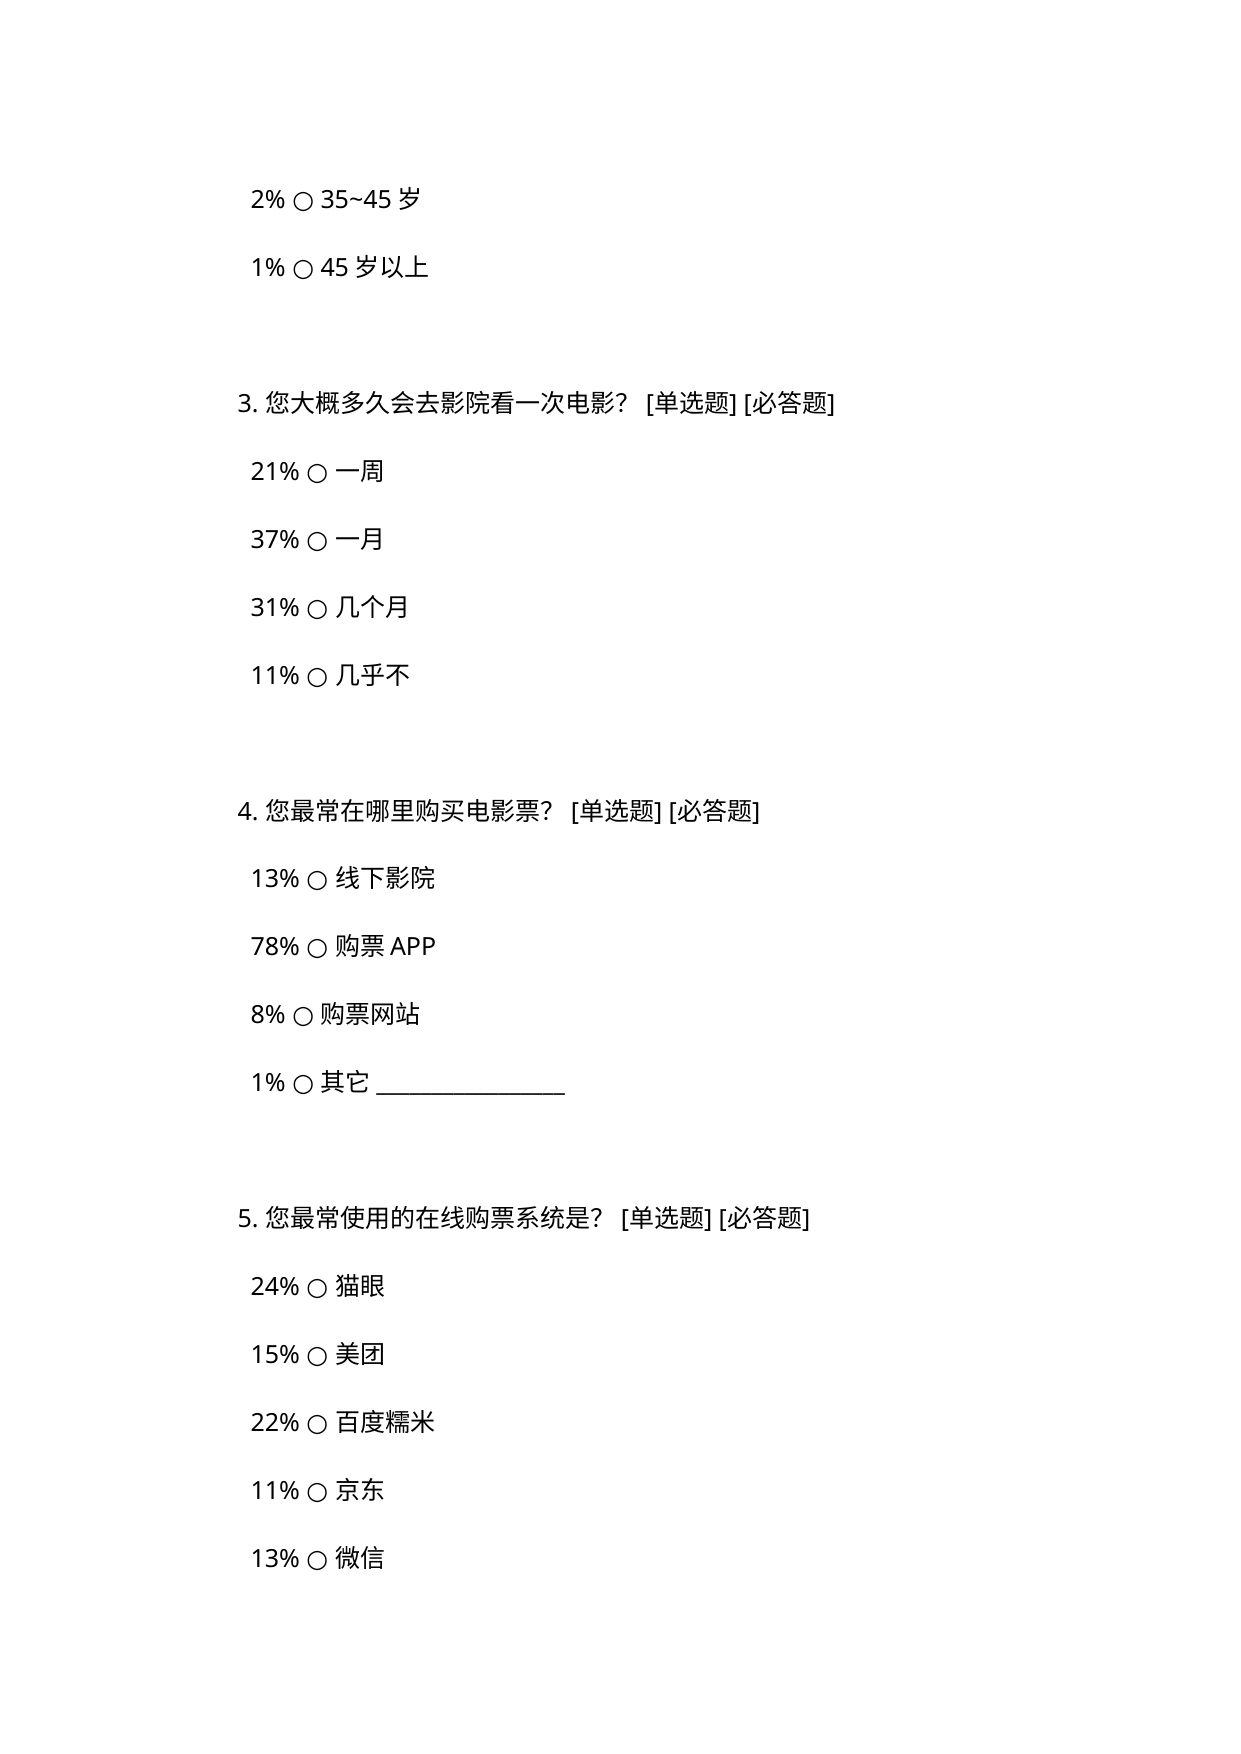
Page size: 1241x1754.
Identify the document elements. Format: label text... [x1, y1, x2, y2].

text 1% ○ 45岁以上 [187, 232, 1053, 300]
text 37% ○ 一月 [187, 503, 1053, 571]
text 22% ○ 百度糯米 [187, 1386, 1053, 1454]
text 13% ○ 线下影院 [187, 843, 1053, 911]
text 11% ○ 几乎不 [187, 639, 1053, 707]
text 5. 您最常使用的在线购票系统是？ [单选题] [必答题] [187, 1183, 1053, 1251]
text 24% ○ 猫眼 [187, 1251, 1053, 1318]
text 1% ○ 其它 _________________ [187, 1047, 1053, 1115]
text 21% ○ 一周 [187, 436, 1053, 503]
text 8% ○ 购票网站 [187, 979, 1053, 1047]
text 78% ○ 购票APP [187, 911, 1053, 979]
text 4. 您最常在哪里购买电影票？ [单选题] [必答题] [187, 775, 1053, 843]
text 3. 您大概多久会去影院看一次电影？ [单选题] [必答题] [187, 368, 1053, 436]
text 31% ○ 几个月 [187, 571, 1053, 639]
text 15% ○ 美团 [187, 1318, 1053, 1386]
text 13% ○ 微信 [187, 1522, 1053, 1590]
text 2% ○ 35~45岁 [187, 164, 1053, 232]
text 11% ○ 京东 [187, 1454, 1053, 1522]
